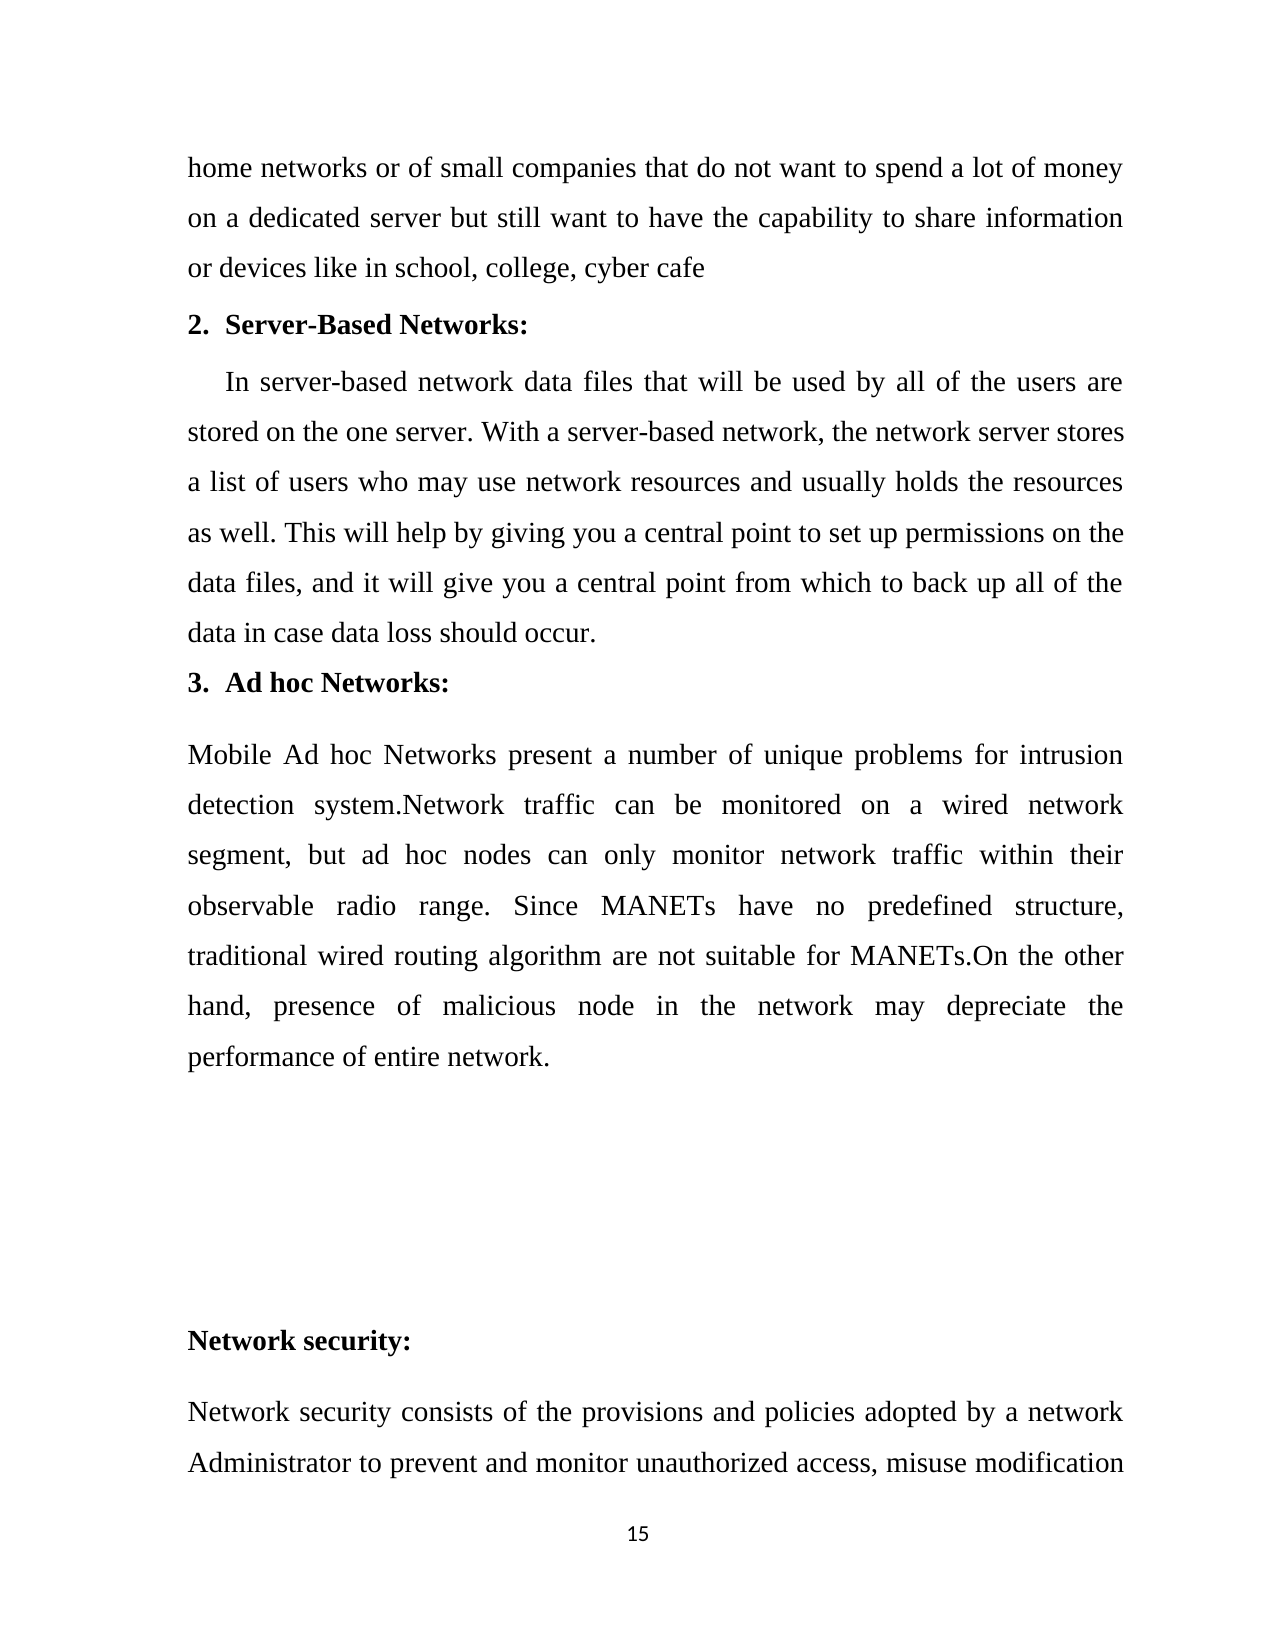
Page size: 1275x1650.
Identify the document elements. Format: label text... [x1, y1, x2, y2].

subtitle Server-Based Networks: [187, 307, 1125, 341]
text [187, 150, 1125, 284]
text Mobile Ad hoc Networks present a number of unique problems for intrusion detection system.Network traffic can be monitored on a wired network segment, but ad hoc nodes can only monitor network traffic within their observable radio range. Since MANETs have no predefined structure, traditional wired routing algorithm are not suitable for MANETs.On the other hand, presence of malicious node in the network may depreciate the performance of entire network. [187, 737, 1125, 1072]
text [187, 1394, 1125, 1478]
text Network security: [187, 1323, 1125, 1357]
list Ad hoc Networks: [187, 666, 1125, 699]
text In server-based network data files that will be used by all of the users are stored on the one server. With a server-based network, the network server stores a list of users who may use network resources and usually holds the resources as well. This will help by giving you a central point to set up permissions on the data files, and it will give you a central point from which to back up all of the data in case data loss should occur. [187, 364, 1125, 649]
